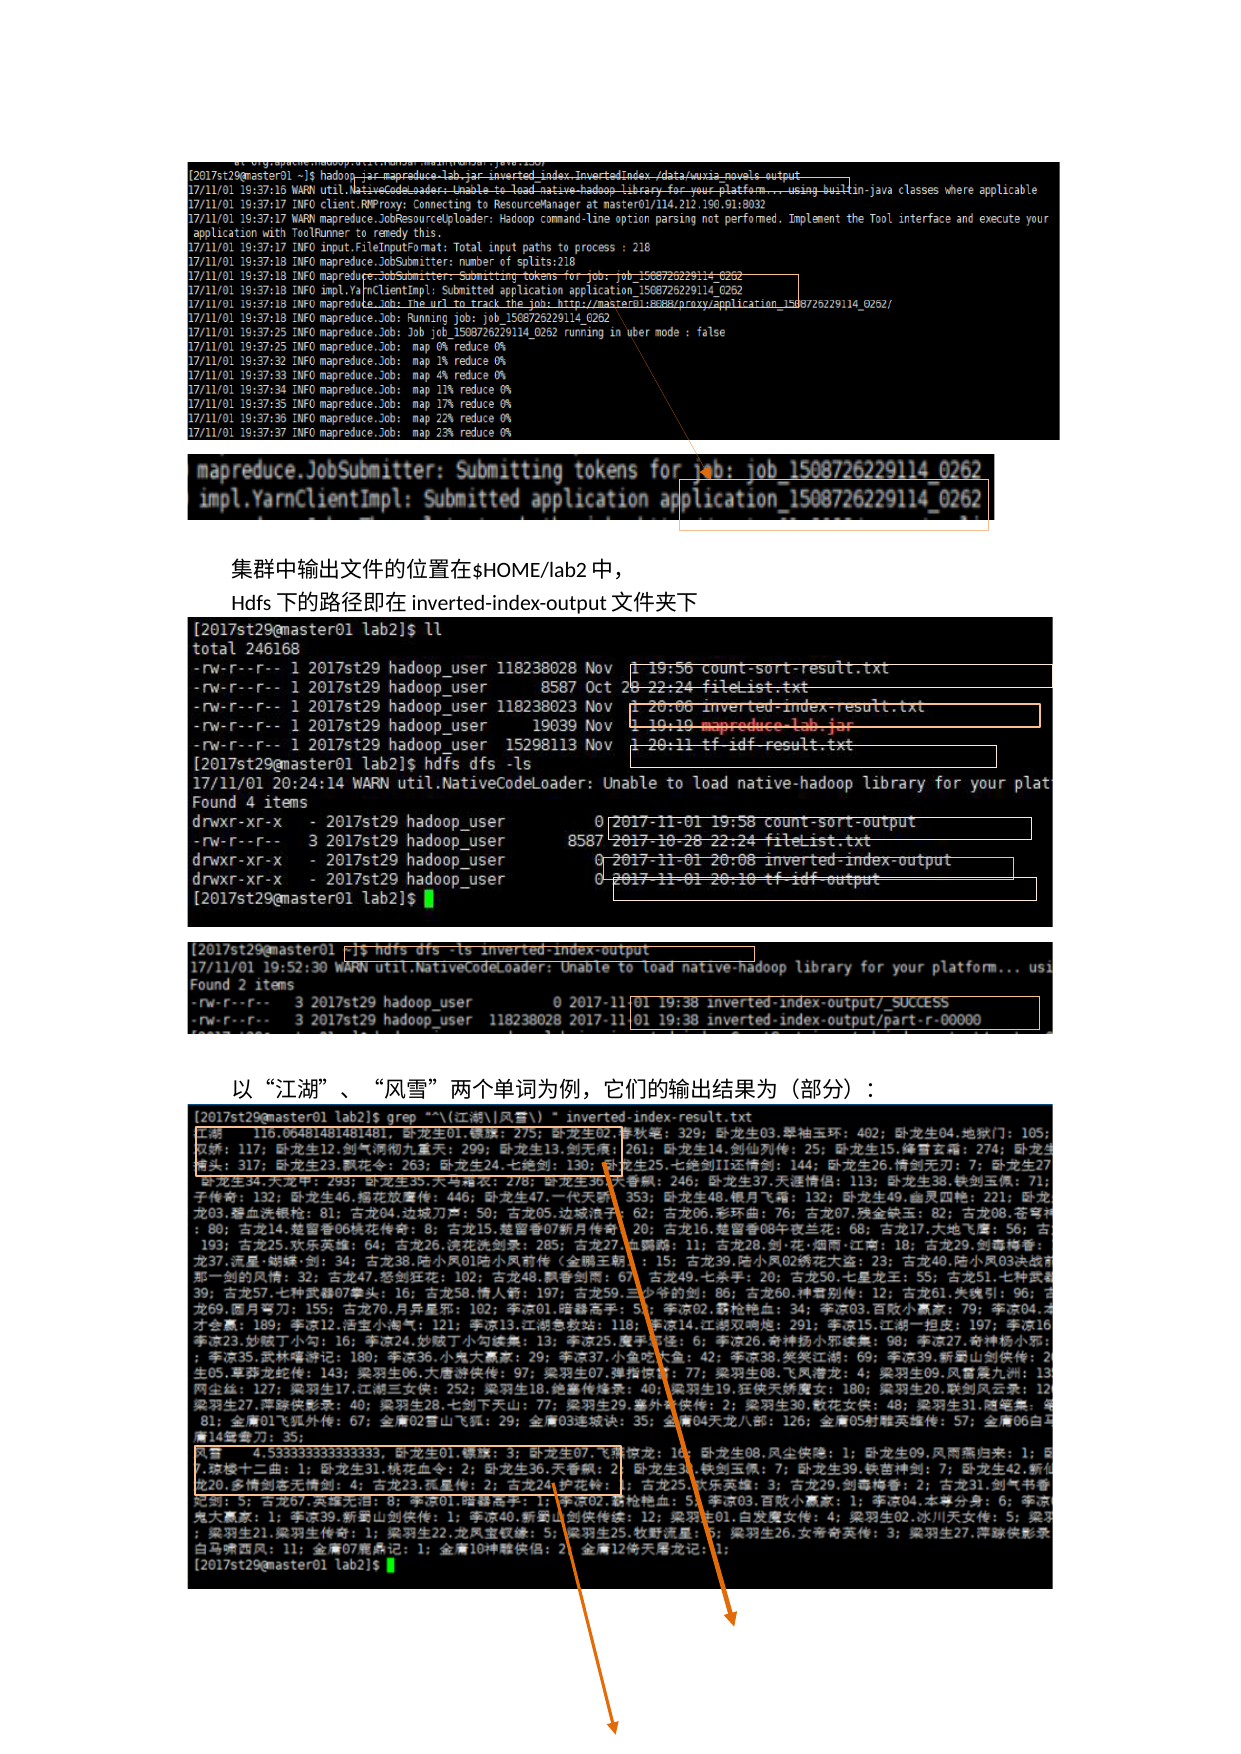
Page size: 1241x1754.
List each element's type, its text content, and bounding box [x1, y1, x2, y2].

picture [187, 617, 1053, 927]
picture [364, 275, 798, 307]
picture [187, 942, 1053, 1034]
picture [631, 665, 1052, 687]
picture [196, 1447, 620, 1494]
list 集群中输出文件的位置在$HOME/lab2中， [231, 552, 1053, 584]
picture [187, 1104, 1053, 1589]
picture [698, 454, 995, 520]
list Hdfs下的路径即在inverted-index-output文件夹下 [231, 584, 1053, 617]
picture [187, 162, 1060, 440]
picture [680, 480, 988, 520]
picture [187, 454, 708, 520]
list 以“江湖”、“风雪”两个单词为例，它们的输出结果为（部分）： [231, 1072, 1053, 1104]
picture [197, 1128, 621, 1175]
